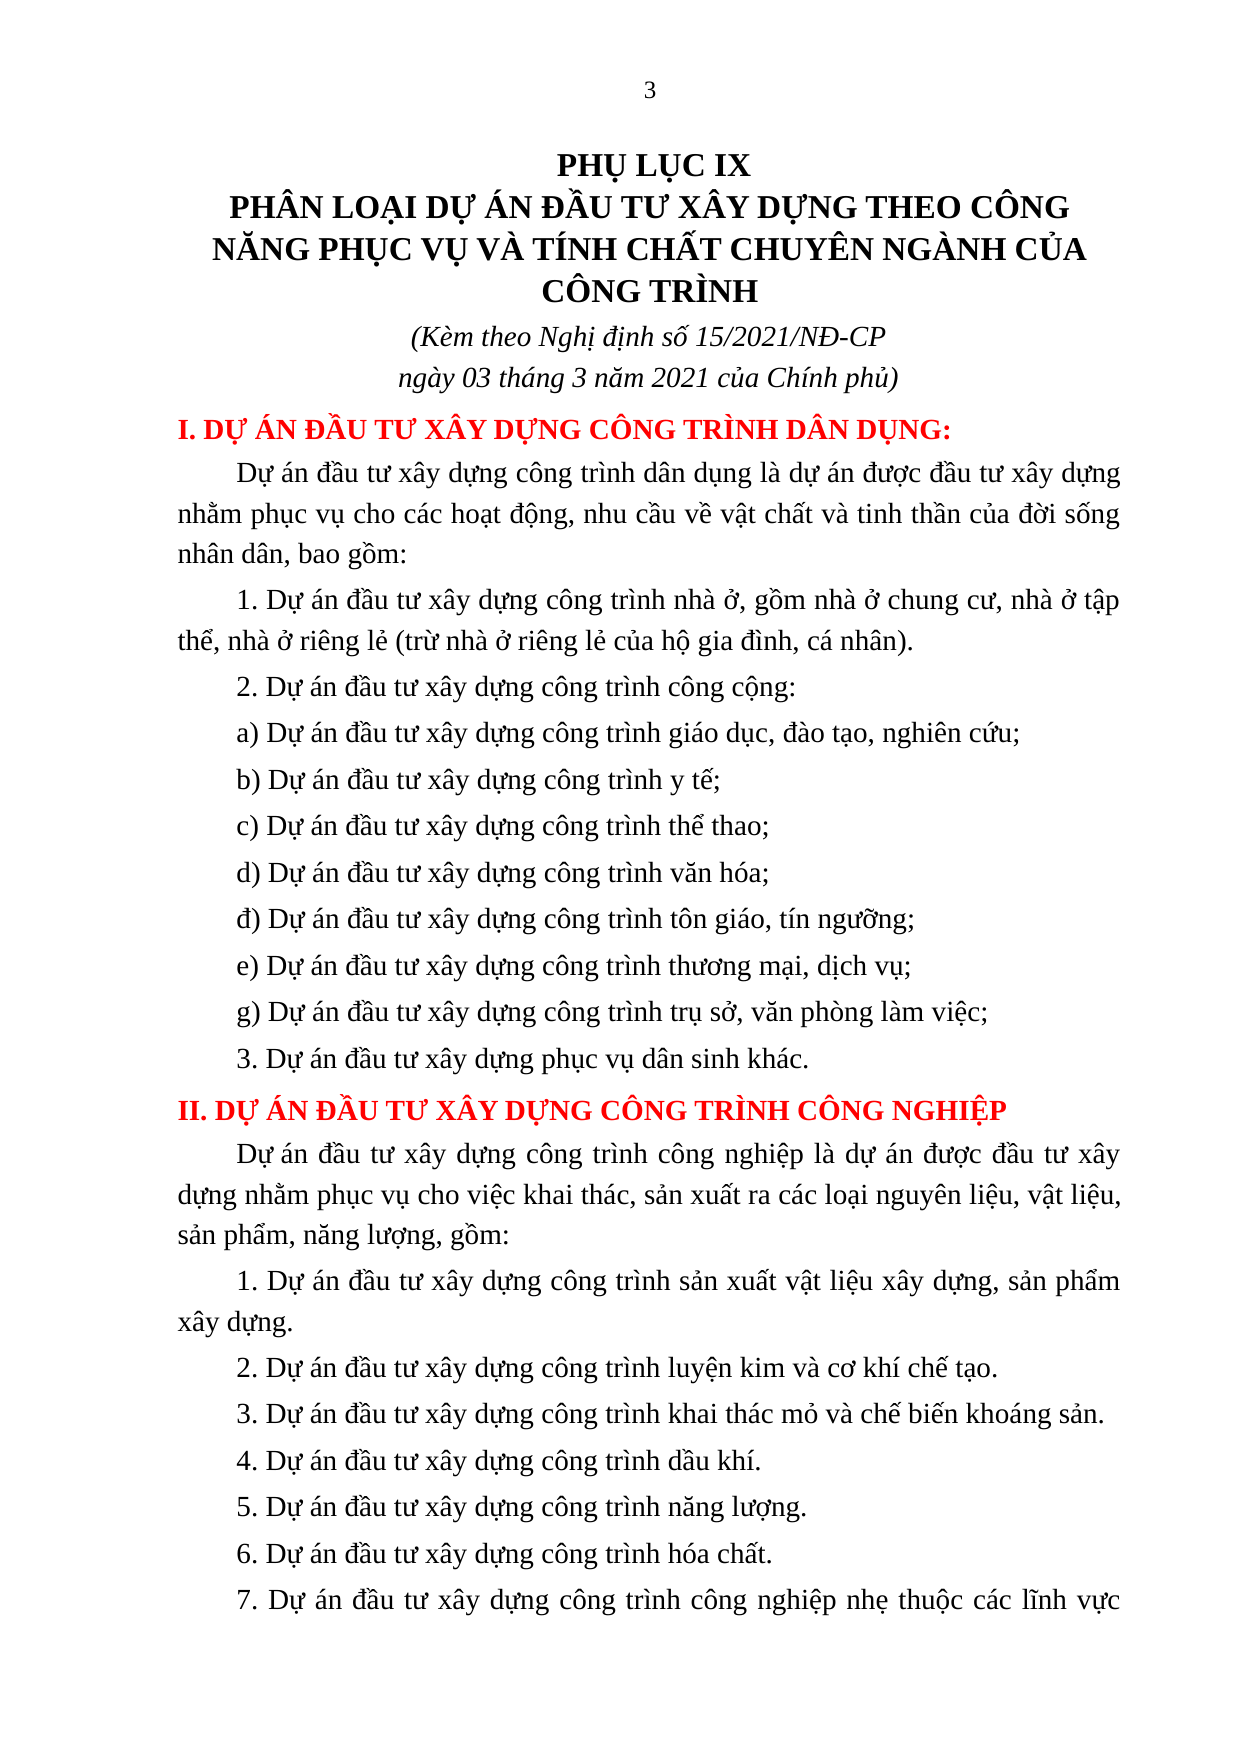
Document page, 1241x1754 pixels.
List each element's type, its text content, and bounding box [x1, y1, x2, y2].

text d) Dự án đầu tư xây dựng công trình văn hóa; [177, 855, 1122, 888]
subtitle PHỤ LỤC IX PHÂN LOẠI DỰ ÁN ĐẦU TƯ XÂY DỰNG THEO CÔNG NĂNG PHỤC VỤ VÀ TÍNH CHẤT CHUYÊN NGÀNH CỦA CÔNG TRÌNH [177, 145, 1122, 309]
text 3. Dự án đầu tư xây dựng công trình khai thác mỏ và chế biến khoáng sản. [177, 1397, 1122, 1430]
text Dự án đầu tư xây dựng công trình công nghiệp là dự án được đầu tư xây dựng nhằm phục vụ cho việc khai thác, sản xuất ra các loại nguyên liệu, vật liệu, sản phẩm, năng lượng, gồm: [177, 1137, 1122, 1251]
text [177, 1582, 1122, 1616]
text 6. Dự án đầu tư xây dựng công trình hóa chất. [177, 1536, 1122, 1569]
subtitle II. DỰ ÁN ĐẦU TƯ XÂY DỰNG CÔNG TRÌNH CÔNG NGHIỆP [177, 1093, 1122, 1127]
text 4. Dự án đầu tư xây dựng công trình dầu khí. [177, 1443, 1122, 1477]
text 2. Dự án đầu tư xây dựng công trình luyện kim và cơ khí chế tạo. [177, 1350, 1122, 1384]
text 1. Dự án đầu tư xây dựng công trình sản xuất vật liệu xây dựng, sản phẩm xây dựng. [177, 1263, 1122, 1337]
text c) Dự án đầu tư xây dựng công trình thể thao; [177, 808, 1122, 842]
text 3. Dự án đầu tư xây dựng phục vụ dân sinh khác. [177, 1041, 1122, 1074]
text đ) Dự án đầu tư xây dựng công trình tôn giáo, tín ngưỡng; [177, 901, 1122, 935]
text a) Dự án đầu tư xây dựng công trình giáo dục, đào tạo, nghiên cứu; [177, 716, 1122, 749]
text g) Dự án đầu tư xây dựng công trình trụ sở, văn phòng làm việc; [177, 994, 1122, 1028]
subtitle I. DỰ ÁN ĐẦU TƯ XÂY DỰNG CÔNG TRÌNH DÂN DỤNG: [177, 412, 1122, 446]
text (Kèm theo Nghị định số 15/2021/NĐ-CP ngày 03 tháng 3 năm 2021 của Chính phủ) [177, 319, 1122, 393]
text 1. Dự án đầu tư xây dựng công trình nhà ở, gồm nhà ở chung cư, nhà ở tập thể, nhà ở riêng lẻ (trừ nhà ở riêng lẻ của hộ gia đình, cá nhân). [177, 582, 1122, 656]
text Dự án đầu tư xây dựng công trình dân dụng là dự án được đầu tư xây dựng nhằm phục vụ cho các hoạt động, nhu cầu về vật chất và tinh thần của đời sống nhân dân, bao gồm: [177, 456, 1122, 569]
text b) Dự án đầu tư xây dựng công trình y tế; [177, 762, 1122, 796]
text 5. Dự án đầu tư xây dựng công trình năng lượng. [177, 1489, 1122, 1523]
text e) Dự án đầu tư xây dựng công trình thương mại, dịch vụ; [177, 948, 1122, 981]
text 2. Dự án đầu tư xây dựng công trình công cộng: [177, 669, 1122, 703]
